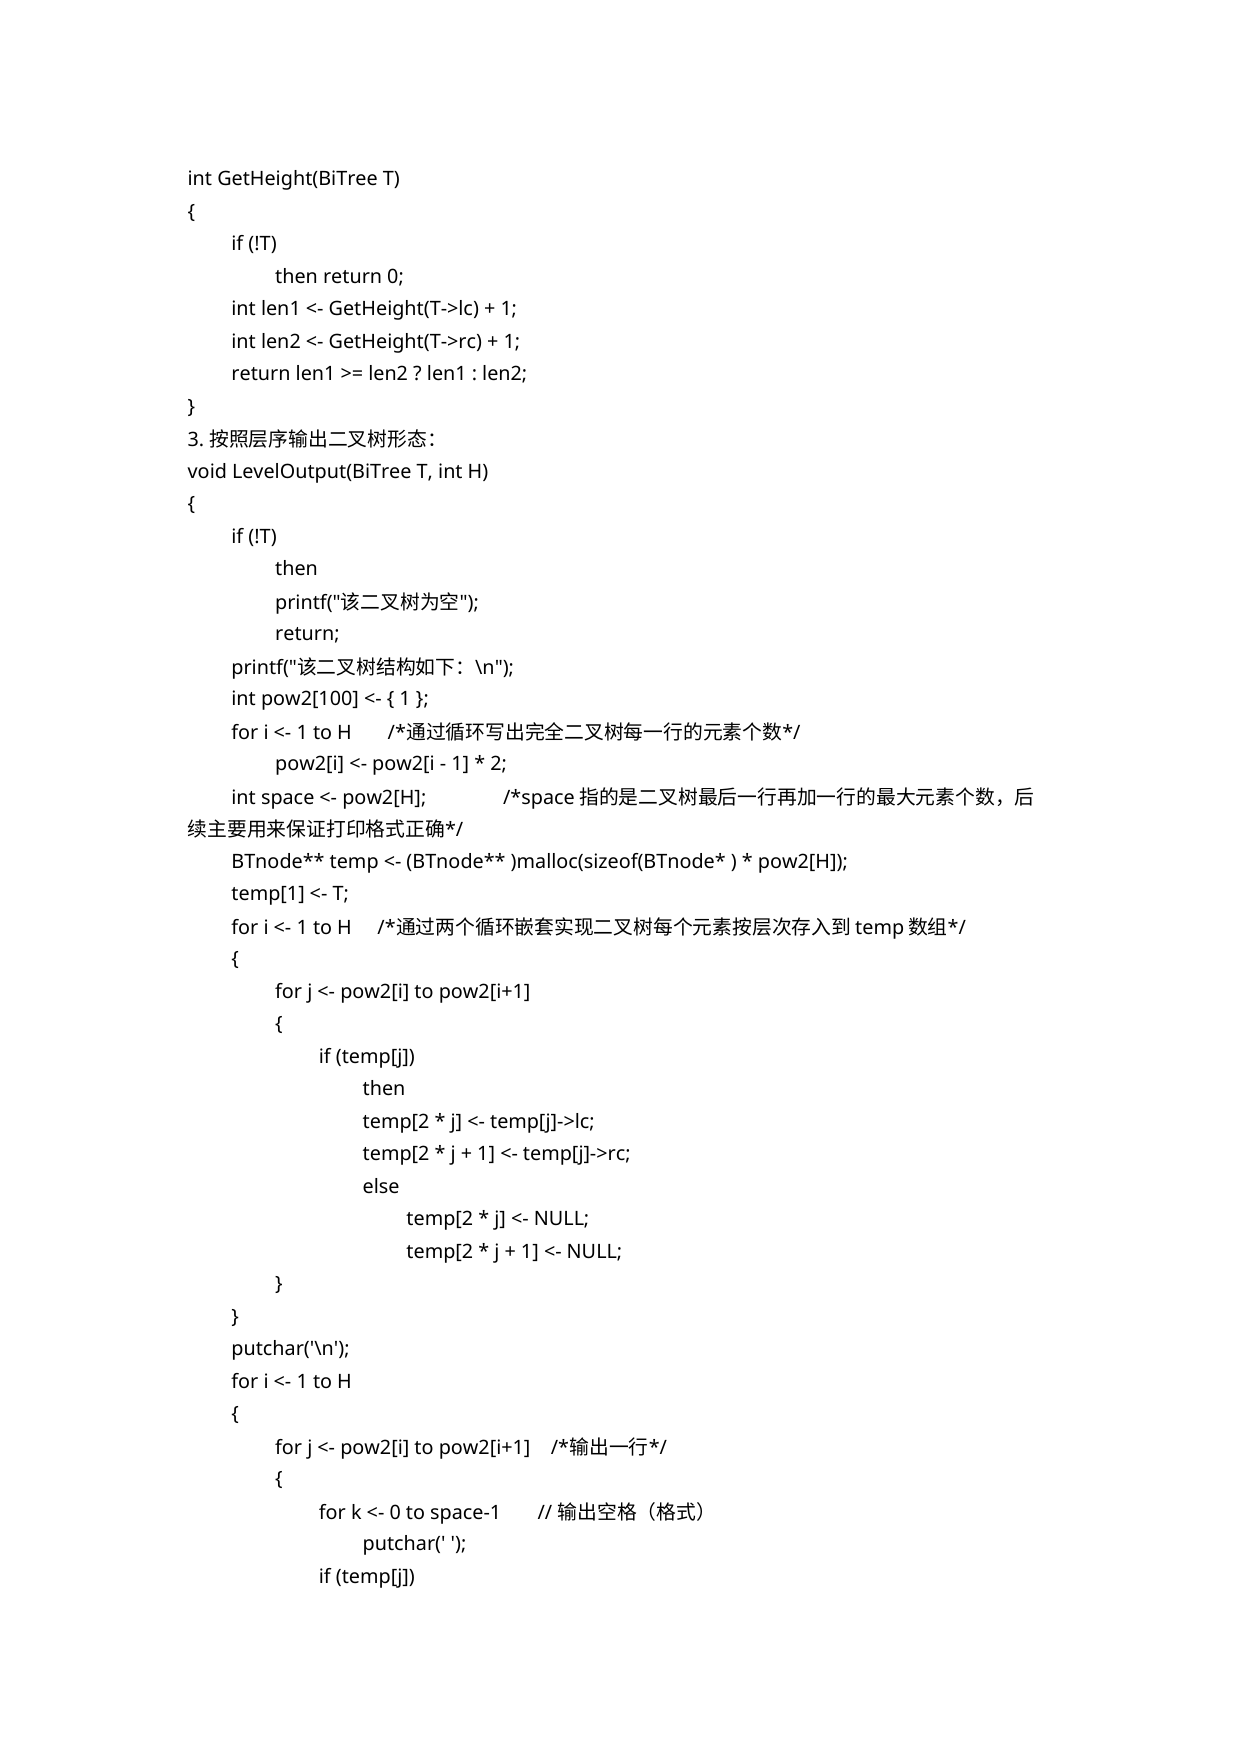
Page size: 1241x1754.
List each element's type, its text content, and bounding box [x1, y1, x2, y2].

text { [187, 1462, 1053, 1494]
text temp[2 * j + 1] <- NULL; [187, 1234, 1053, 1267]
text for i <- 1 to H /*通过两个循环嵌套实现二叉树每个元素按层次存入到temp数组*/ [187, 909, 1053, 942]
text then return 0; [187, 259, 1053, 292]
text temp[2 * j + 1] <- temp[j]->rc; [187, 1137, 1053, 1169]
text then [187, 1072, 1053, 1104]
text int pow2[100] <- { 1 }; [187, 682, 1053, 714]
text } [187, 1267, 1053, 1299]
text for i <- 1 to H [187, 1364, 1053, 1397]
text } [187, 1299, 1053, 1332]
text else [187, 1169, 1053, 1202]
text printf("该二叉树为空"); [231, 584, 1053, 617]
text int len1 <- GetHeight(T->lc) + 1; [187, 292, 1053, 324]
text { [187, 942, 1053, 974]
text void LevelOutput(BiTree T, int H) [187, 454, 1053, 487]
text printf("该二叉树结构如下：\n"); [187, 649, 1053, 682]
text temp[1] <- T; [187, 877, 1053, 909]
text return len1 >= len2 ? len1 : len2; [187, 357, 1053, 389]
text int len2 <- GetHeight(T->rc) + 1; [187, 324, 1053, 357]
text putchar('\n'); [187, 1332, 1053, 1364]
text for j <- pow2[i] to pow2[i+1] /*输出一行*/ [187, 1429, 1053, 1462]
text temp[2 * j] <- NULL; [187, 1202, 1053, 1234]
text for j <- pow2[i] to pow2[i+1] [187, 974, 1053, 1007]
text } [187, 389, 1053, 422]
text BTnode** temp <- (BTnode** )malloc(sizeof(BTnode* ) * pow2[H]); [187, 844, 1053, 877]
text { [187, 1007, 1053, 1039]
text temp[2 * j] <- temp[j]->lc; [362, 1104, 1053, 1137]
text if (!T) [187, 227, 1053, 259]
text if (temp[j]) [187, 1039, 1053, 1072]
text int GetHeight(BiTree T) [187, 162, 1053, 194]
text 3. 按照层序输出二叉树形态： [187, 422, 1053, 454]
text if (temp[j]) [187, 1559, 1053, 1592]
text if (!T) [187, 519, 1053, 552]
text for k <- 0 to space-1 // 输出空格（格式） [187, 1494, 1053, 1527]
text { [187, 487, 1053, 519]
text then [187, 552, 1053, 584]
text { [187, 194, 1053, 227]
text { [187, 1397, 1053, 1429]
text pow2[i] <- pow2[i - 1] * 2; [187, 747, 1053, 779]
text for i <- 1 to H /*通过循环写出完全二叉树每一行的元素个数*/ [187, 714, 1053, 747]
text putchar(' '); [187, 1527, 1053, 1559]
text int space <- pow2[H]; /*space指的是二叉树最后一行再加一行的最大元素个数，后续主要用来保证打印格式正确*/ [187, 779, 1053, 844]
text return; [187, 617, 1053, 649]
